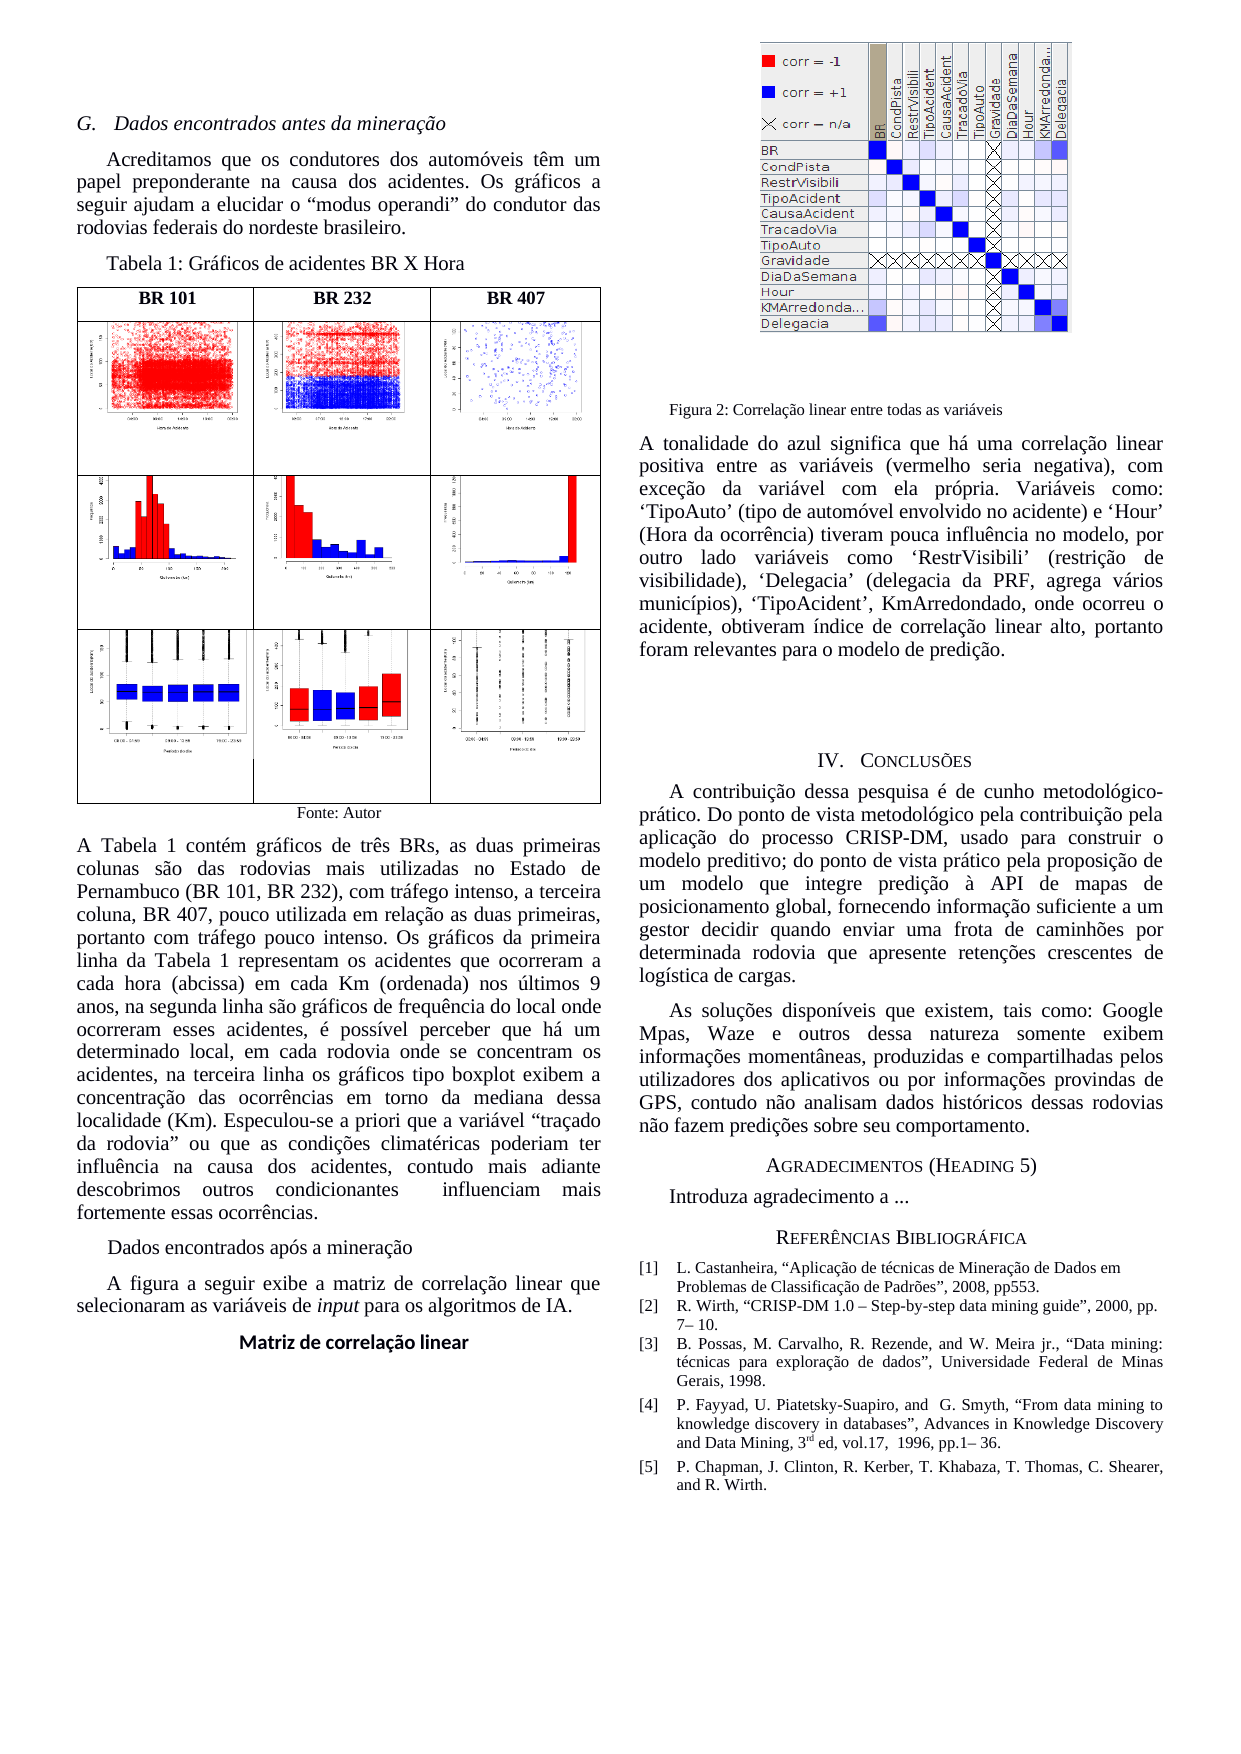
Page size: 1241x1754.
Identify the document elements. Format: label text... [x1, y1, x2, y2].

table_cell [78, 322, 253, 475]
picture [88, 630, 254, 759]
text A tonalidade do azul significa que há uma correlação linear positiva entre as variáveis (vermelho seria negativa), com exceção da variável com ela própria. Variáveis como: ‘TipoAuto’ (tipo de automóvel envolvido no acidente) e ‘Hour’ (Hora da ocorrência) tiveram pouca influência no modelo, por outro lado variáveis como ‘RestrVisibili’ (restrição de visibilidade), ‘Delegacia’ (delegacia da PRF, agrega vários municípios), ‘TipoAcident’, KmArredondado, onde ocorreu o acidente, obtiveram índice de correlação linear alto, portanto foram relevantes para o modelo de predição. [639, 432, 1164, 661]
text Introduza agradecimento a ... [639, 1186, 1164, 1208]
list B. Possas, M. Carvalho, R. Rezende, and W. Meira jr., “Data mining: técnicas para exploração de dados”, Universidade Federal de Minas Gerais, 1998. [639, 1334, 1164, 1390]
text Tabela 1: Gráficos de acidentes BR X Hora [76, 252, 601, 275]
text Fonte: Autor [76, 804, 601, 822]
list Dados encontrados antes da mineração [76, 112, 601, 135]
text Acreditamos que os condutores dos automóveis têm um papel preponderante na causa dos acidentes. Os gráficos a seguir ajudam a elucidar o “modus operandi” do condutor das rodovias federais do nordeste brasileiro. [76, 148, 601, 239]
text Agradecimentos (Heading 5) [639, 1153, 1164, 1177]
table_header BR 101 [78, 288, 253, 321]
picture [760, 42, 1072, 333]
table_cell [431, 630, 600, 803]
picture [264, 630, 417, 755]
text A contribuição dessa pesquisa é de cunho metodológico-prático. Do ponto de vista metodológico pela contribuição pela aplicação do processo CRISP-DM, usado para construir o modelo preditivo; do ponto de vista prático pela proposição de um modelo que integre predição à API de mapas de posicionamento global, fornecendo informação suficiente a um gestor decidir quando enviar uma frota de caminhões por determinada rodovia que apresente retenções crescentes de logística de cargas. [639, 781, 1164, 987]
table_cell [431, 476, 600, 629]
list L. Castanheira, “Aplicação de técnicas de Mineração de Dados em Problemas de Classificação de Padrões”, 2008, pp553. [639, 1257, 1164, 1296]
table_header BR 232 [254, 288, 430, 321]
text A figura a seguir exibe a matriz de correlação linear que selecionaram as variáveis de input para os algoritmos de IA. [76, 1272, 601, 1317]
list P. Fayyad, U. Piatetsky-Suapiro, and G. Smyth, “From data mining to knowledge discovery in databases”, Advances in Knowledge Discovery and Data Mining, 3rd ed, vol.17, 1996, pp.1– 36. [639, 1396, 1164, 1452]
table_cell [254, 476, 430, 629]
picture [442, 322, 590, 435]
list R. Wirth, “CRISP-DM 1.0 – Step-by-step data mining guide”, 2000, pp. 7– 10. [639, 1296, 1164, 1334]
picture [264, 476, 405, 583]
table_cell [254, 322, 430, 475]
picture [442, 476, 590, 589]
table_cell [254, 630, 430, 803]
picture [88, 476, 251, 584]
text Matriz de correlação linear [76, 1330, 601, 1354]
picture [264, 322, 413, 435]
text A Tabela 1 contém gráficos de três BRs, as duas primeiras colunas são das rodovias mais utilizadas no Estado de Pernambuco (BR 101, BR 232), com tráfego intenso, a terceira coluna, BR 407, pouco utilizada em relação as duas primeiras, portanto com tráfego pouco intenso. Os gráficos da primeira linha da Tabela 1 representam os acidentes que ocorreram a cada hora (abcissa) em cada Km (ordenada) nos últimos 9 anos, na segunda linha são gráficos de frequência do local onde ocorreram esses acidentes, é possível perceber que há um determinado local, em cada rodovia onde se concentram os acidentes, na terceira linha os gráficos tipo boxplot exibem a concentração das ocorrências em torno da mediana dessa localidade (Km). Especulou-se a priori que a variável “traçado da rodovia” ou que as condições climatéricas poderiam ter influência na causa dos acidentes, contudo mais adiante descobrimos outros condicionantes influenciam mais fortemente essas ocorrências. [76, 834, 601, 1224]
table_cell [431, 322, 600, 475]
text Figura 2: Correlação linear entre todas as variáveis [639, 401, 1164, 419]
list P. Chapman, J. Clinton, R. Kerber, T. Khabaza, T. Thomas, C. Shearer, and R. Wirth. [639, 1457, 1164, 1494]
text Referências Bibliográfica [639, 1225, 1164, 1249]
text As soluções disponíveis que existem, tais como: Google Mpas, Waze e outros dessa natureza somente exibem informações momentâneas, produzidas e compartilhadas pelos utilizadores dos aplicativos ou por informações provindas de GPS, contudo não analisam dados históricos dessas rodovias não fazem predições sobre seu comportamento. [639, 999, 1164, 1137]
table_cell [78, 476, 253, 629]
text Dados encontrados após a mineração [76, 1236, 601, 1259]
table_cell [78, 630, 253, 803]
picture [88, 322, 247, 435]
table_header BR 407 [431, 288, 600, 321]
list Conclusões [639, 748, 1164, 772]
picture [442, 630, 594, 757]
